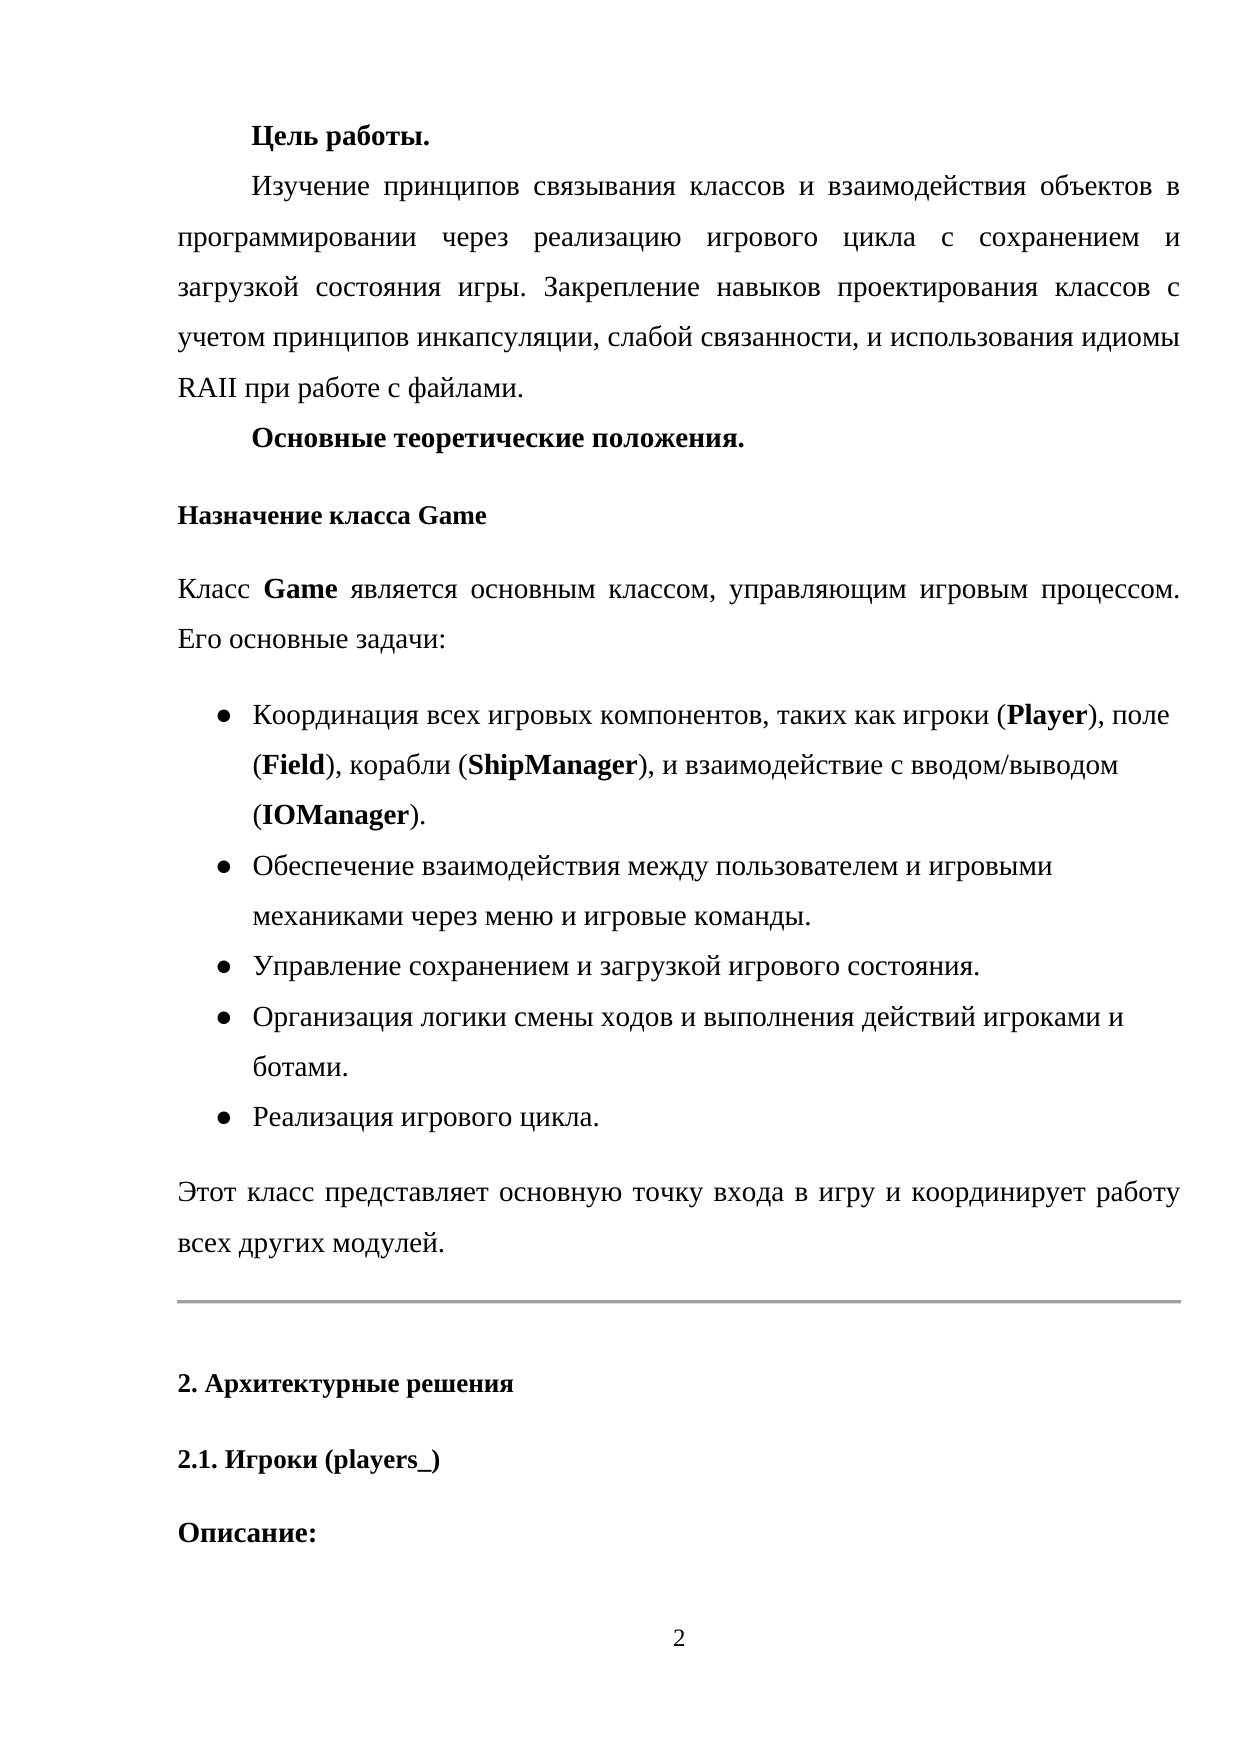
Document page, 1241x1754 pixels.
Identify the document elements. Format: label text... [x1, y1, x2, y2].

text Этот класс представляет основную точку входа в игру и координирует работу всех других модулей. [177, 1174, 1181, 1258]
subtitle 2. Архитектурные решения [177, 1367, 1181, 1399]
subtitle Назначение класса Game [177, 499, 1181, 531]
text Описание: [177, 1515, 1181, 1548]
list Обеспечение взаимодействия между пользователем и игровыми механиками через меню и игровые команды. [215, 848, 1181, 932]
text Основные теоретические положения. [177, 420, 1181, 453]
text Изучение принципов связывания классов и взаимодействия объектов в программировании через реализацию игрового цикла с сохранением и загрузкой состояния игры. Закрепление навыков проектирования классов с учетом принципов инкапсуляции, слабой связанности, и использования идиомы RAII при работе с файлами. [177, 168, 1181, 403]
list Реализация игрового цикла. [215, 1099, 1181, 1133]
text Цель работы. [177, 118, 1181, 152]
list Организация логики смены ходов и выполнения действий игроками и ботами. [215, 999, 1181, 1082]
text Класс Game является основным классом, управляющим игровым процессом. Его основные задачи: [177, 571, 1181, 655]
list Координация всех игровых компонентов, таких как игроки (Player), поле (Field), корабли (ShipManager), и взаимодействие с вводом/выводом (IOManager). [215, 697, 1181, 831]
list Управление сохранением и загрузкой игрового состояния. [215, 948, 1181, 982]
subtitle 2.1. Игроки (players_) [177, 1443, 1181, 1474]
